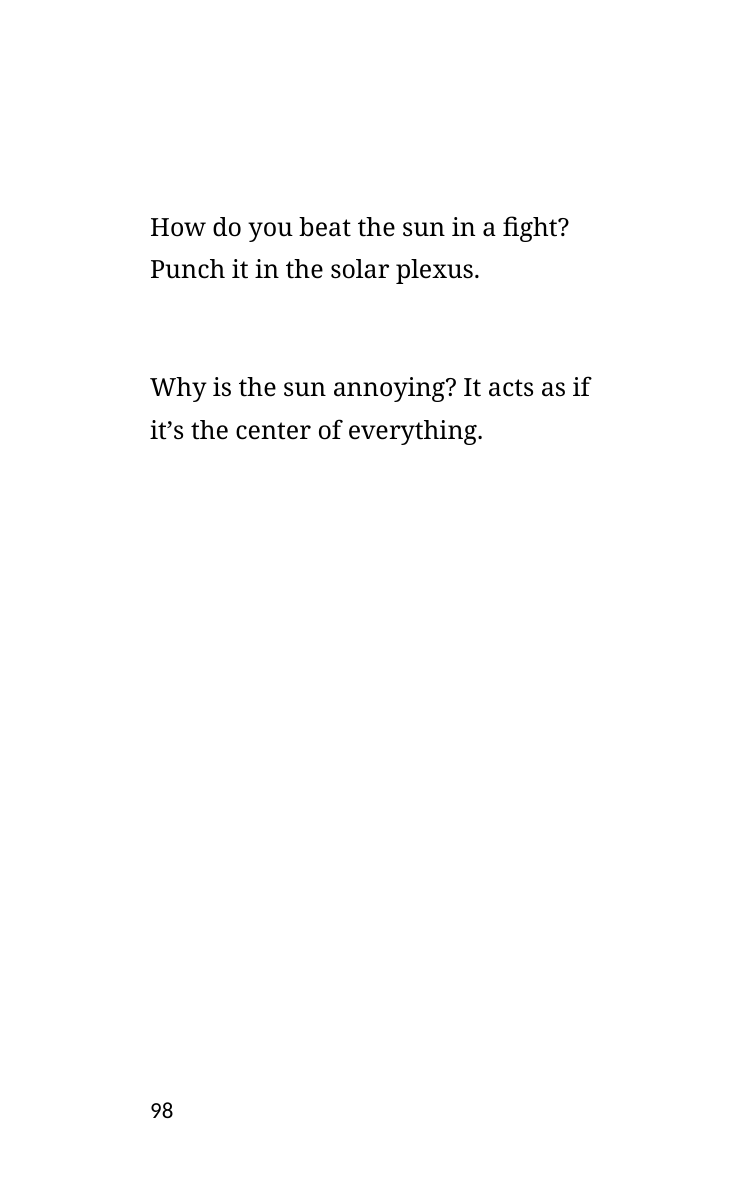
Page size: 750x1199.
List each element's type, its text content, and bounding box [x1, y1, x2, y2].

text Why is the sun annoying? It acts as if it’s the center of everything. [150, 370, 600, 447]
text How do you beat the sun in a fight? Punch it in the solar plexus. [150, 209, 600, 286]
